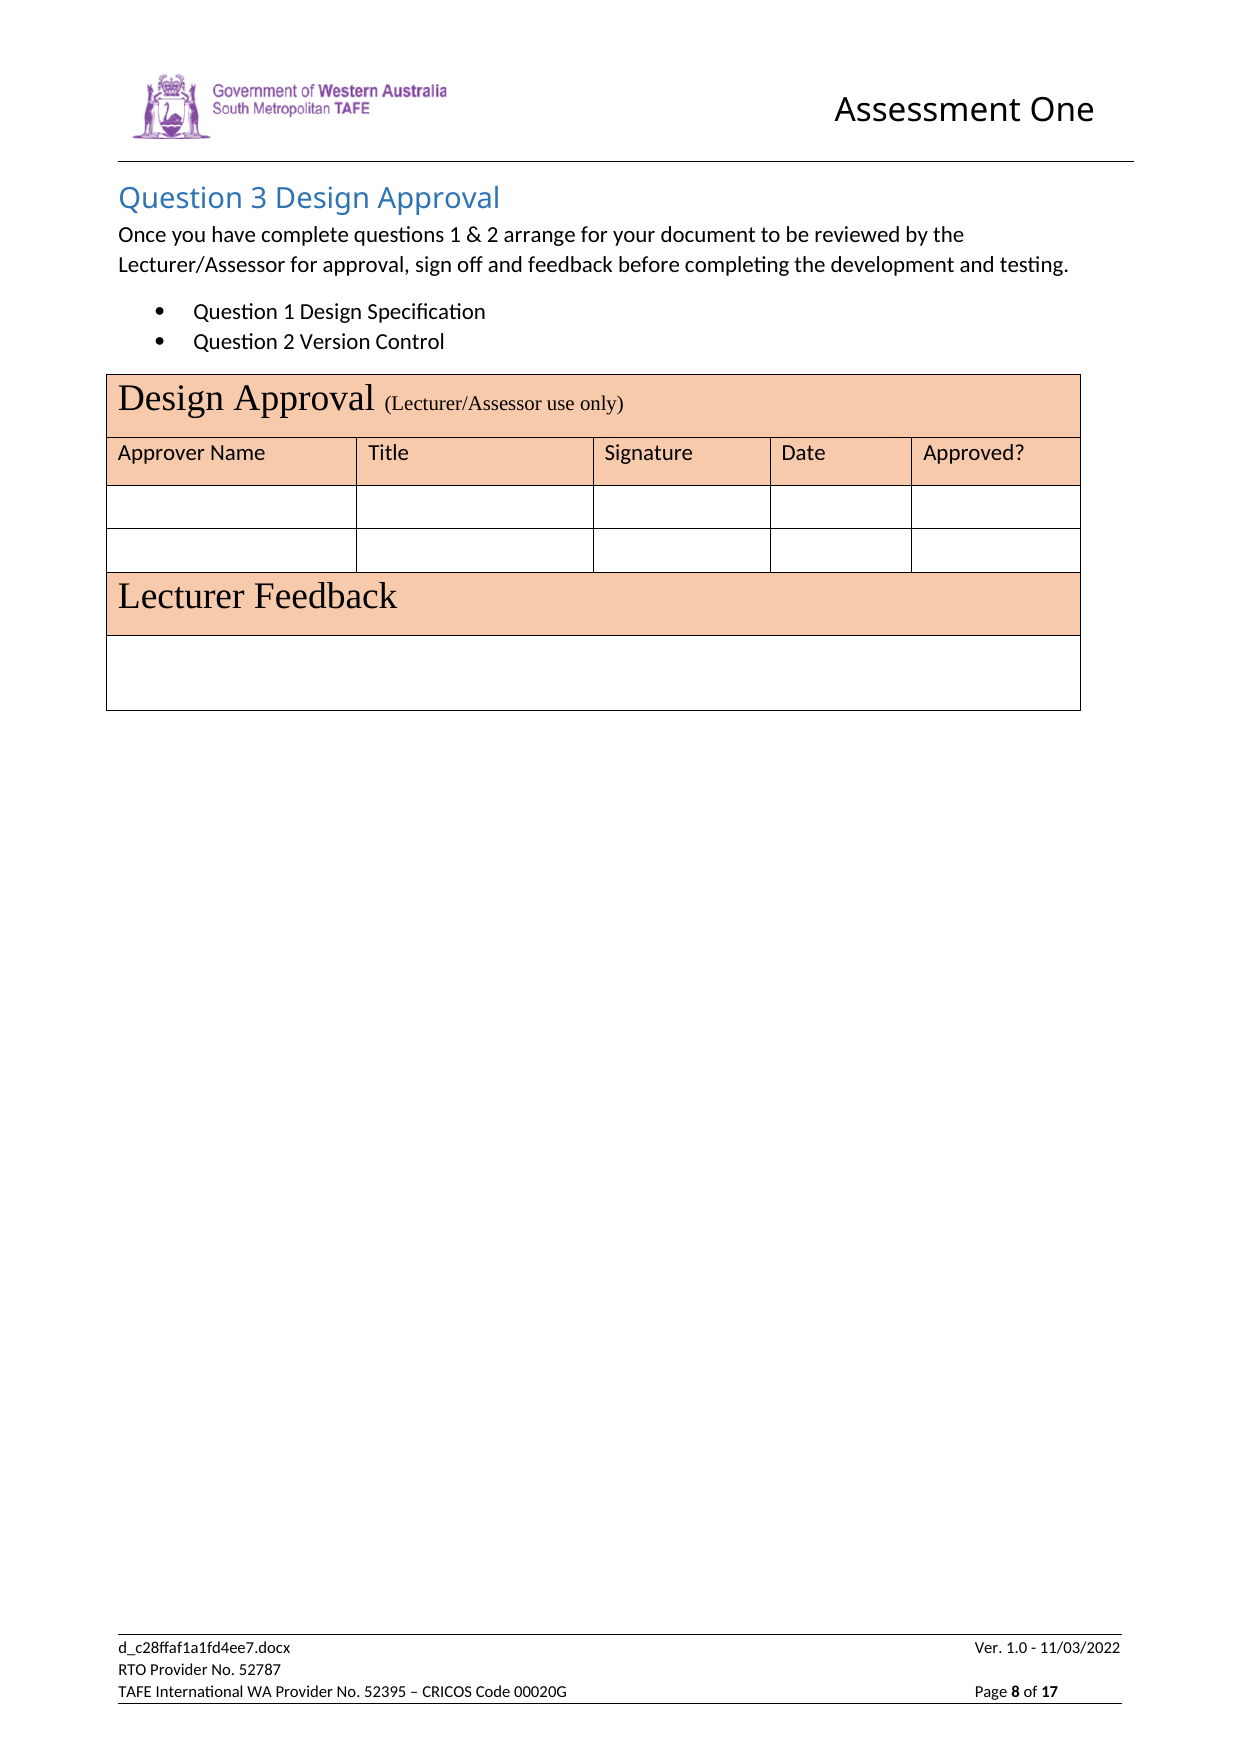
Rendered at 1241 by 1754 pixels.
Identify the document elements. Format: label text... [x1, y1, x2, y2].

table_cell [107, 486, 356, 528]
list Question 1 Design Specification [156, 297, 1122, 325]
table_cell [107, 636, 1080, 710]
table_cell [357, 486, 593, 528]
table_cell Title [357, 438, 593, 485]
table_cell Approver Name [107, 438, 356, 485]
table_cell [594, 486, 770, 528]
picture [132, 74, 447, 139]
text Once you have complete questions 1 & 2 arrange for your document to be reviewed by the Lecturer/Assessor for approval, sign off and feedback before completing the development and testing. [118, 220, 1122, 278]
table_header Design Approval (Lecturer/Assessor use only) [107, 375, 1080, 437]
table_cell [357, 529, 593, 572]
table_cell [107, 529, 356, 572]
table_cell Date [771, 438, 911, 485]
table_cell Lecturer Feedback [107, 573, 1080, 635]
table_cell Signature [594, 438, 770, 485]
list Question 2 Version Control [156, 327, 1122, 355]
table_cell [594, 529, 770, 572]
subtitle Question 3 Design Approval [118, 177, 1122, 217]
table_cell Approved? [912, 438, 1080, 485]
table_cell [771, 529, 911, 572]
table_cell [912, 529, 1080, 572]
table_cell [912, 486, 1080, 528]
table_cell [771, 486, 911, 528]
